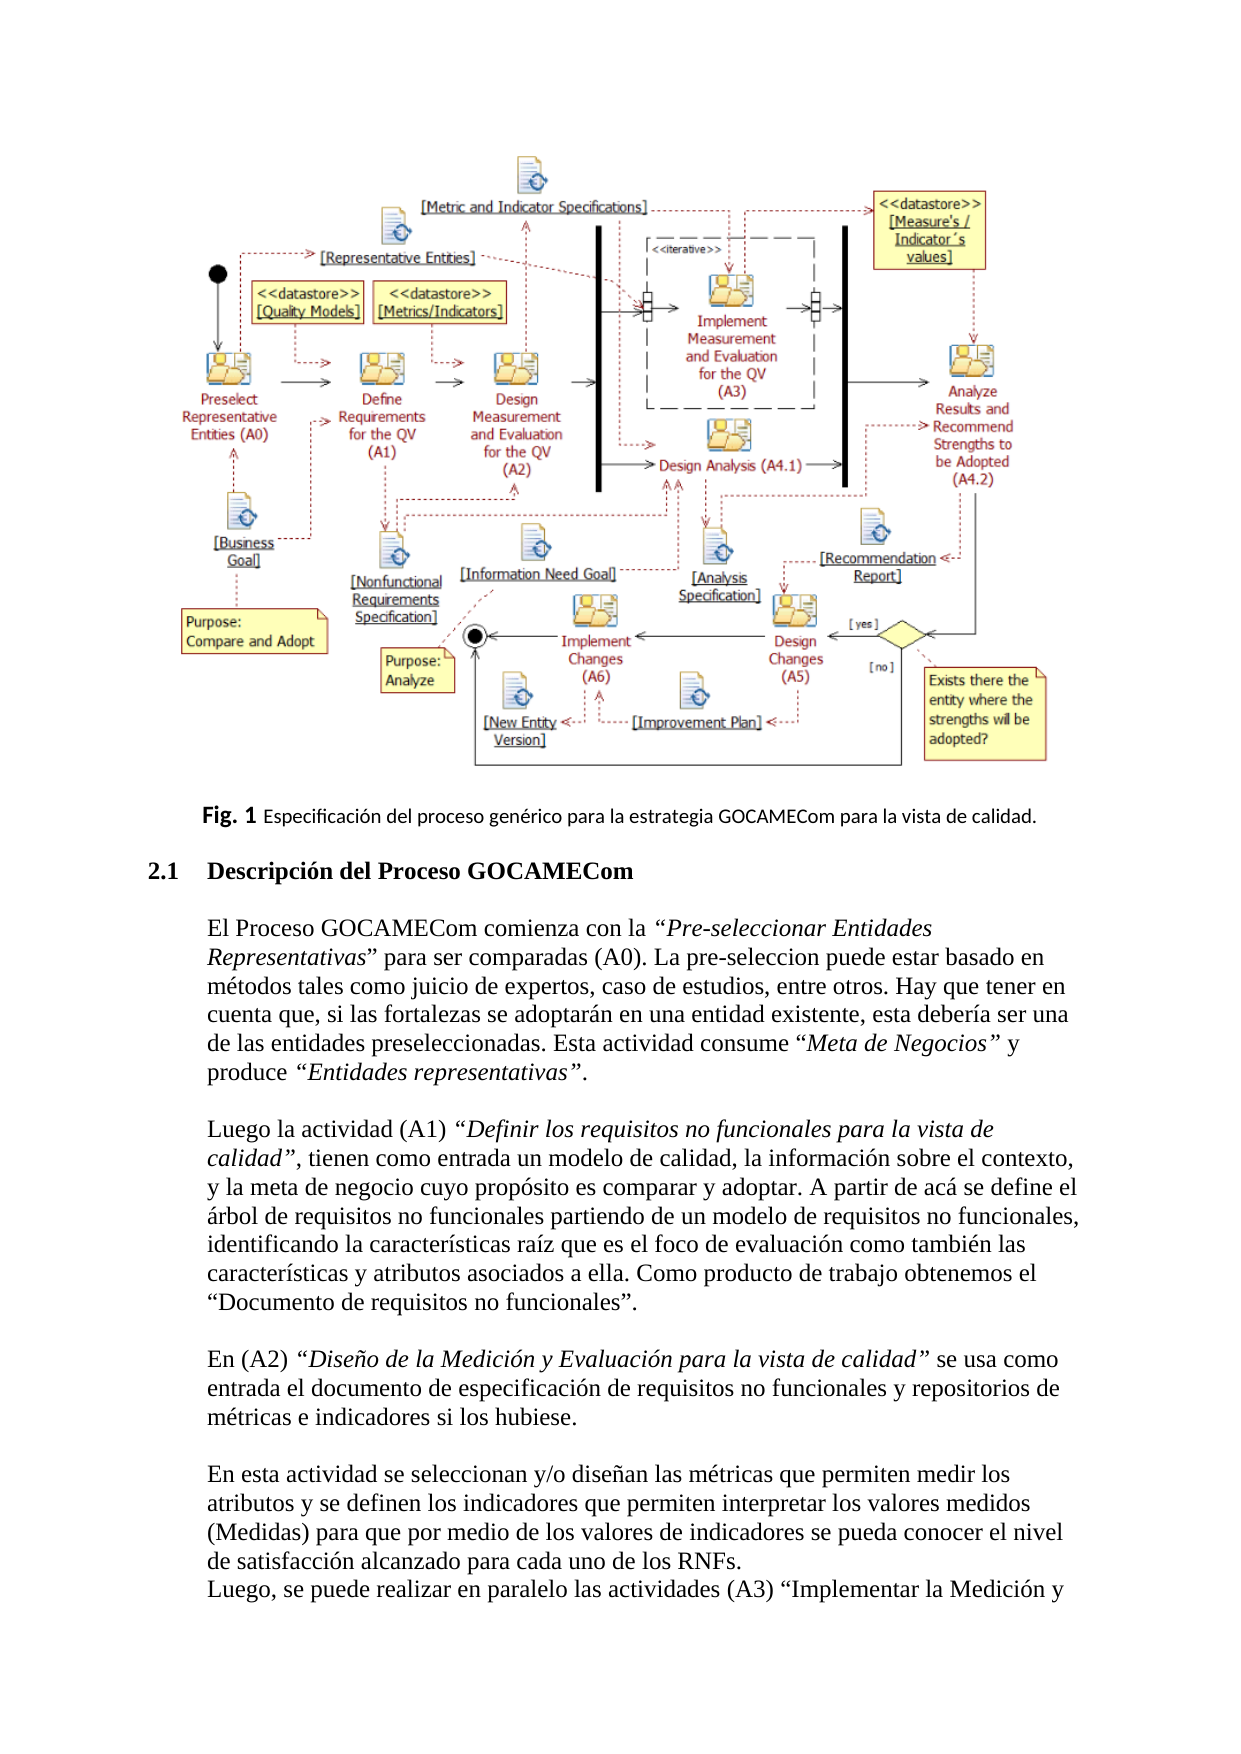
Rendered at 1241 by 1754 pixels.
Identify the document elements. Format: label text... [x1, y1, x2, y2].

list El Proceso GOCAMECom comienza con la “Pre-seleccionar Entidades Representativas” para ser comparadas (A0). La pre-seleccion puede estar basado en métodos tales como juicio de expertos, caso de estudios, entre otros. Hay que tener en cuenta que, si las fortalezas se adoptarán en una entidad existente, esta debería ser una de las entidades preseleccionadas. Esta actividad consume “Meta de Negocios” y produce “Entidades representativas”. [207, 913, 1092, 1086]
picture [149, 147, 1091, 775]
text Fig. 1 Especificación del proceso genérico para la estrategia GOCAMECom para la vista de calidad. [148, 799, 1092, 830]
list Descripción del Proceso GOCAMECom [148, 856, 1092, 884]
list En esta actividad se seleccionan y/o diseñan las métricas que permiten medir los atributos y se definen los indicadores que permiten interpretar los valores medidos (Medidas) para que por medio de los valores de indicadores se pueda conocer el nivel de satisfacción alcanzado para cada uno de los RNFs. [207, 1459, 1092, 1574]
list Luego la actividad (A1) “Definir los requisitos no funcionales para la vista de calidad”, tienen como entrada un modelo de calidad, la información sobre el contexto, y la meta de negocio cuyo propósito es comparar y adoptar. A partir de acá se define el árbol de requisitos no funcionales partiendo de un modelo de requisitos no funcionales, identificando la características raíz que es el foco de evaluación como también las características y atributos asociados a ella. Como producto de trabajo obtenemos el “Documento de requisitos no funcionales”. [207, 1114, 1092, 1316]
list En (A2) “Diseño de la Medición y Evaluación para la vista de calidad” se usa como entrada el documento de especificación de requisitos no funcionales y repositorios de métricas e indicadores si los hubiese. [207, 1344, 1092, 1431]
